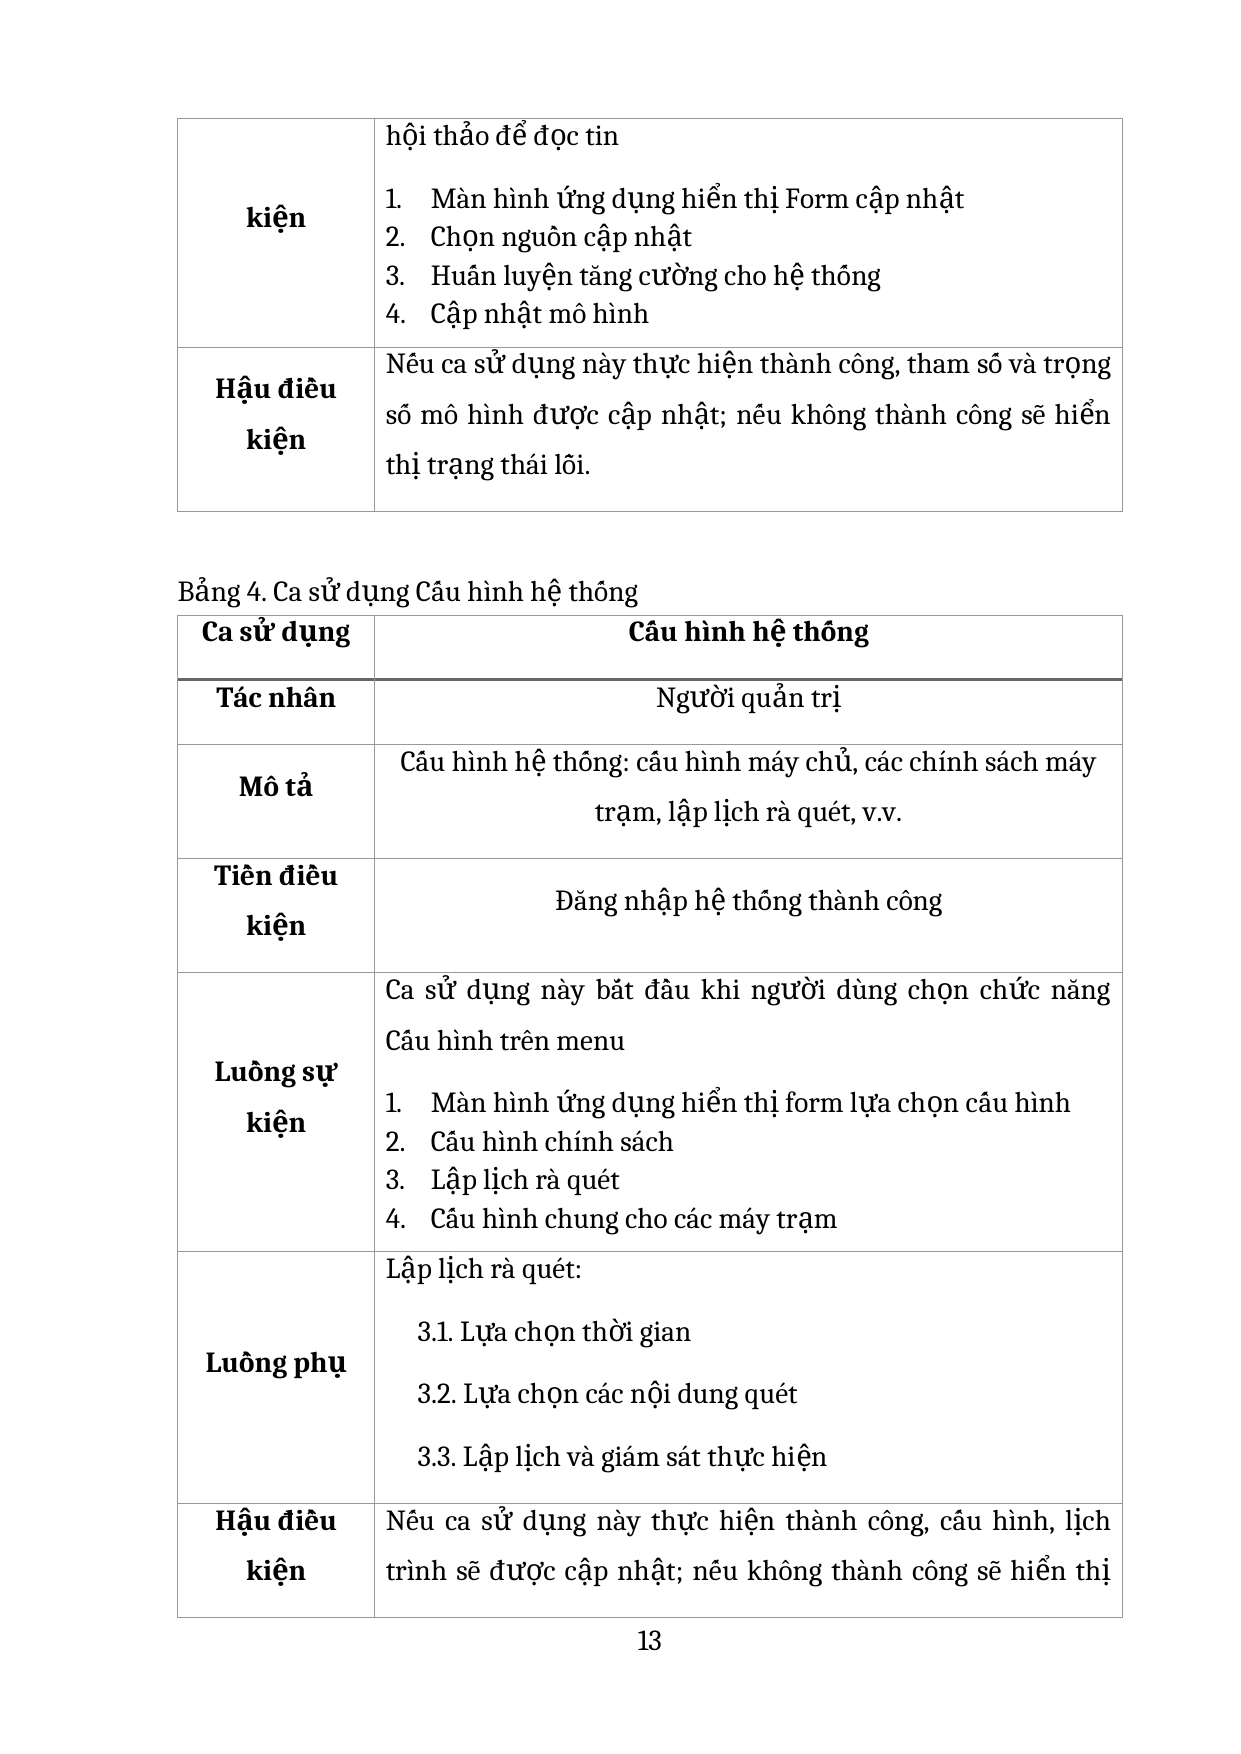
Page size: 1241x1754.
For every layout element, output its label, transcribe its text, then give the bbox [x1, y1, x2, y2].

table_cell Hậu điều kiện [178, 348, 374, 511]
table_cell Đăng nhập hệ thống thành công [375, 859, 1122, 972]
table_cell Lập lịch rà quét: 3.1. Lựa chọn thời gian 3.2. Lựa chọn các nội dung quét 3.3. Lập lịch và giám sát thực hiện [375, 1252, 1122, 1503]
table_header Ca sử dụng [178, 616, 374, 678]
table_cell Luồng sự kiện [178, 119, 374, 347]
table_cell Tác nhân [178, 681, 374, 744]
table_cell Hậu điều kiện [178, 1504, 374, 1617]
table_cell Tiền điều kiện [178, 859, 374, 972]
table_cell Cấu hình hệ thống: cấu hình máy chủ, các chính sách máy trạm, lập lịch rà quét, v.v. [375, 745, 1122, 858]
table_header Cấu hình hệ thống [375, 616, 1122, 678]
text Bảng 4. Ca sử dụng Cấu hình hệ thống [177, 575, 1122, 608]
table_cell Ca sử dụng này bắt đầu khi người dùng chọn chức năng Cấu hình trên menu Màn hình ứng dụng hiển thị form lựa chọn cấu hình Cấu hình chính sách Lập lịch rà quét Cấu hình chung cho các máy trạm [375, 973, 1122, 1251]
table_cell Luồng phụ [178, 1252, 374, 1503]
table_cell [375, 119, 1122, 347]
table_cell Luồng sự kiện [178, 973, 374, 1251]
table_cell Người quản trị [375, 681, 1122, 744]
table_cell Nếu ca sử dụng này thực hiện thành công, tham số và trọng số mô hình được cập nhật; nếu không thành công sẽ hiển thị trạng thái lỗi. [375, 348, 1122, 511]
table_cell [375, 1504, 1122, 1617]
table_cell Mô tả [178, 745, 374, 858]
